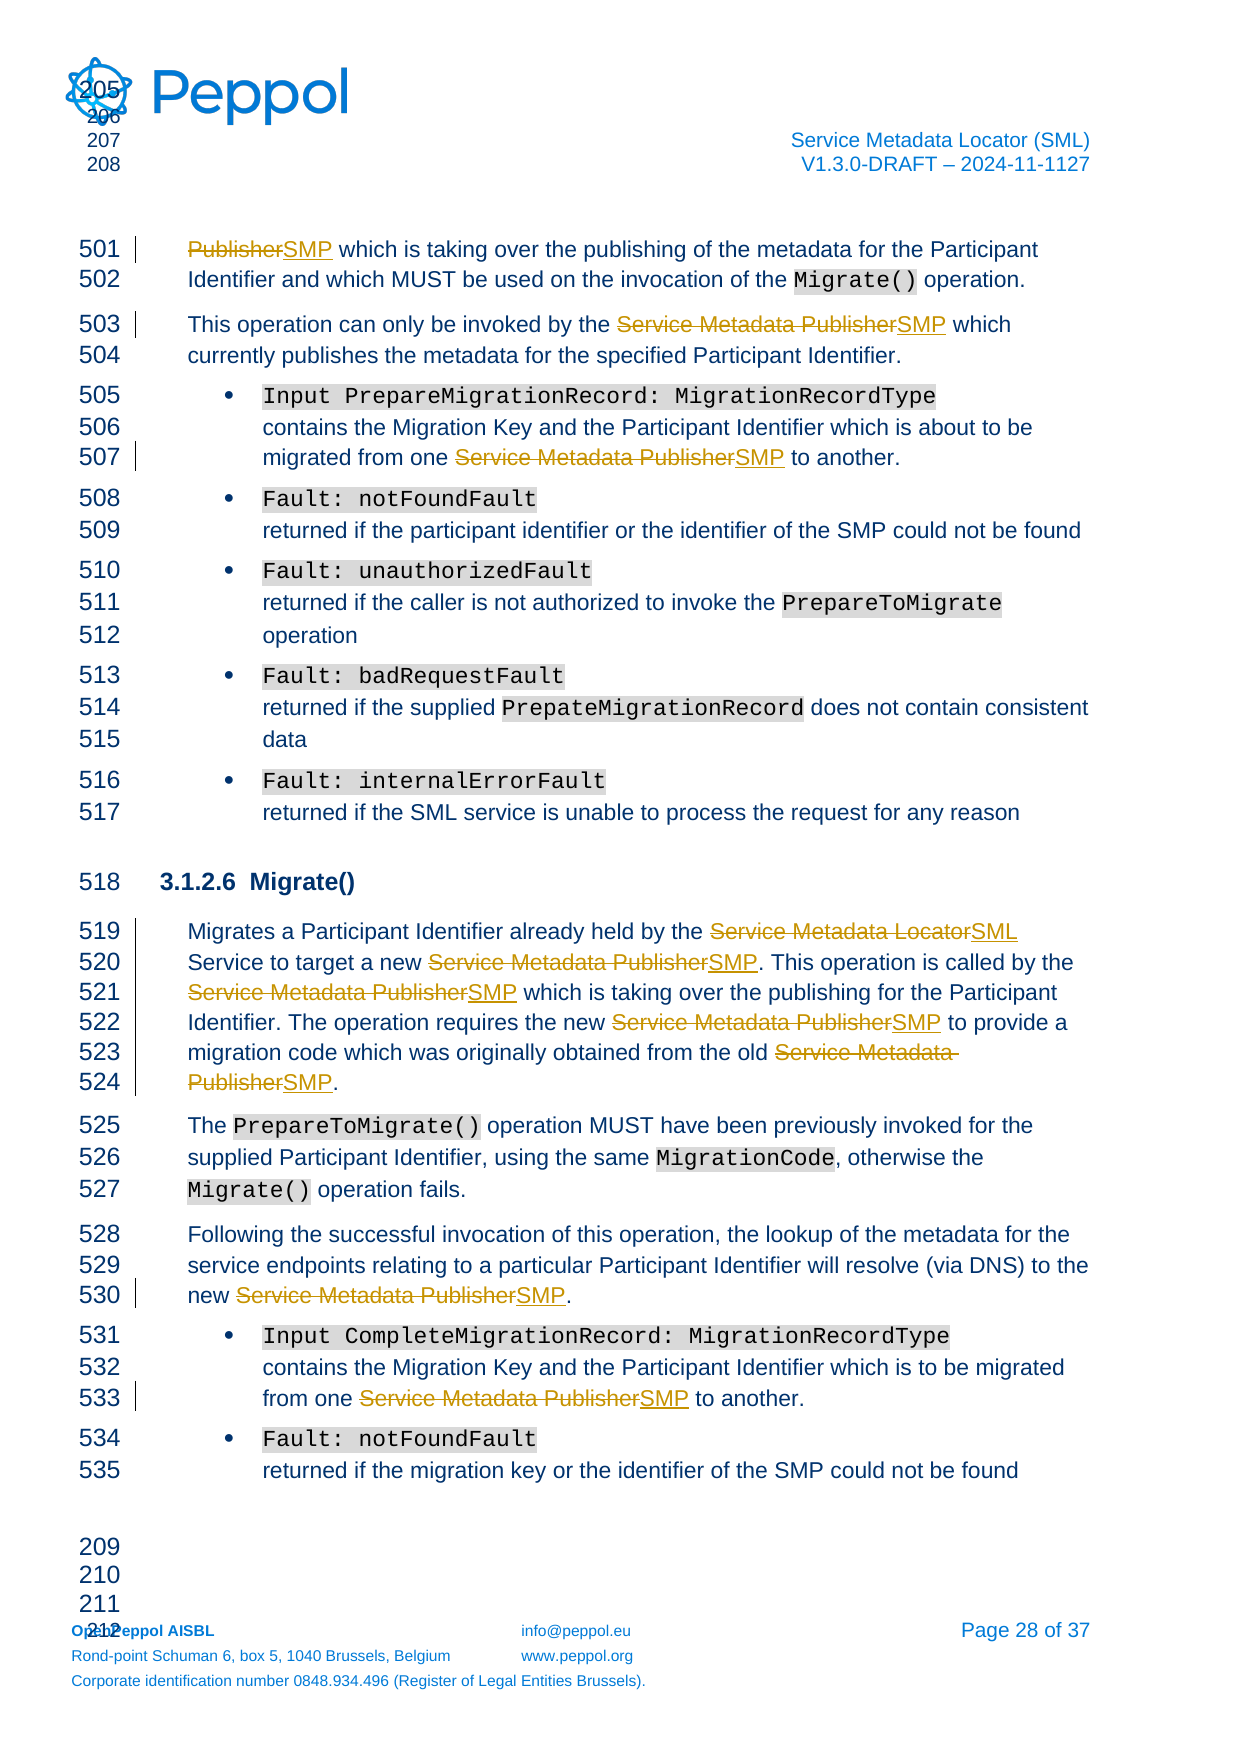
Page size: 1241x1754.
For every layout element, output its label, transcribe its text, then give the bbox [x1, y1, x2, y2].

text Migrates a Participant Identifier already held by the Service to target a new . This operation is called by the which is taking over the publishing for the Participant Identifier. The operation requires the new to provide a migration code which was originally obtained from the old . [187, 918, 1090, 1096]
picture [65, 57, 347, 126]
text The PrepareToMigrate() operation MUST have been previously invoked for the supplied Participant Identifier, using the same MigrationCode, otherwise the Migrate() operation fails. [187, 1112, 1090, 1205]
list Fault: notFoundFault returned if the migration key or the identifier of the SMP could not be found [225, 1427, 1090, 1483]
subtitle Migrate() [159, 866, 1090, 895]
list Input CompleteMigrationRecord: MigrationRecordType contains the Migration Key and the Participant Identifier which is to be migrated from one to another. [225, 1324, 1090, 1411]
text This operation can only be invoked by the which currently publishes the metadata for the specified Participant Identifier. [187, 311, 1090, 368]
text Following the successful invocation of this operation, the lookup of the metadata for the service endpoints relating to a particular Participant Identifier will resolve (via DNS) to the new . [187, 1221, 1090, 1308]
list Fault: internalErrorFault returned if the SML service is unable to process the request for any reason [225, 769, 1090, 825]
list Fault: unauthorizedFault returned if the caller is not authorized to invoke the PrepareToMigrate operation [225, 559, 1090, 648]
list Input PrepareMigrationRecord: MigrationRecordType contains the Migration Key and the Participant Identifier which is about to be migrated from one to another. [225, 384, 1090, 471]
list Fault: badRequestFault returned if the supplied PrepateMigrationRecord does not contain consistent data [225, 664, 1090, 753]
list Fault: notFoundFault returned if the participant identifier or the identifier of the SMP could not be found [225, 487, 1090, 543]
